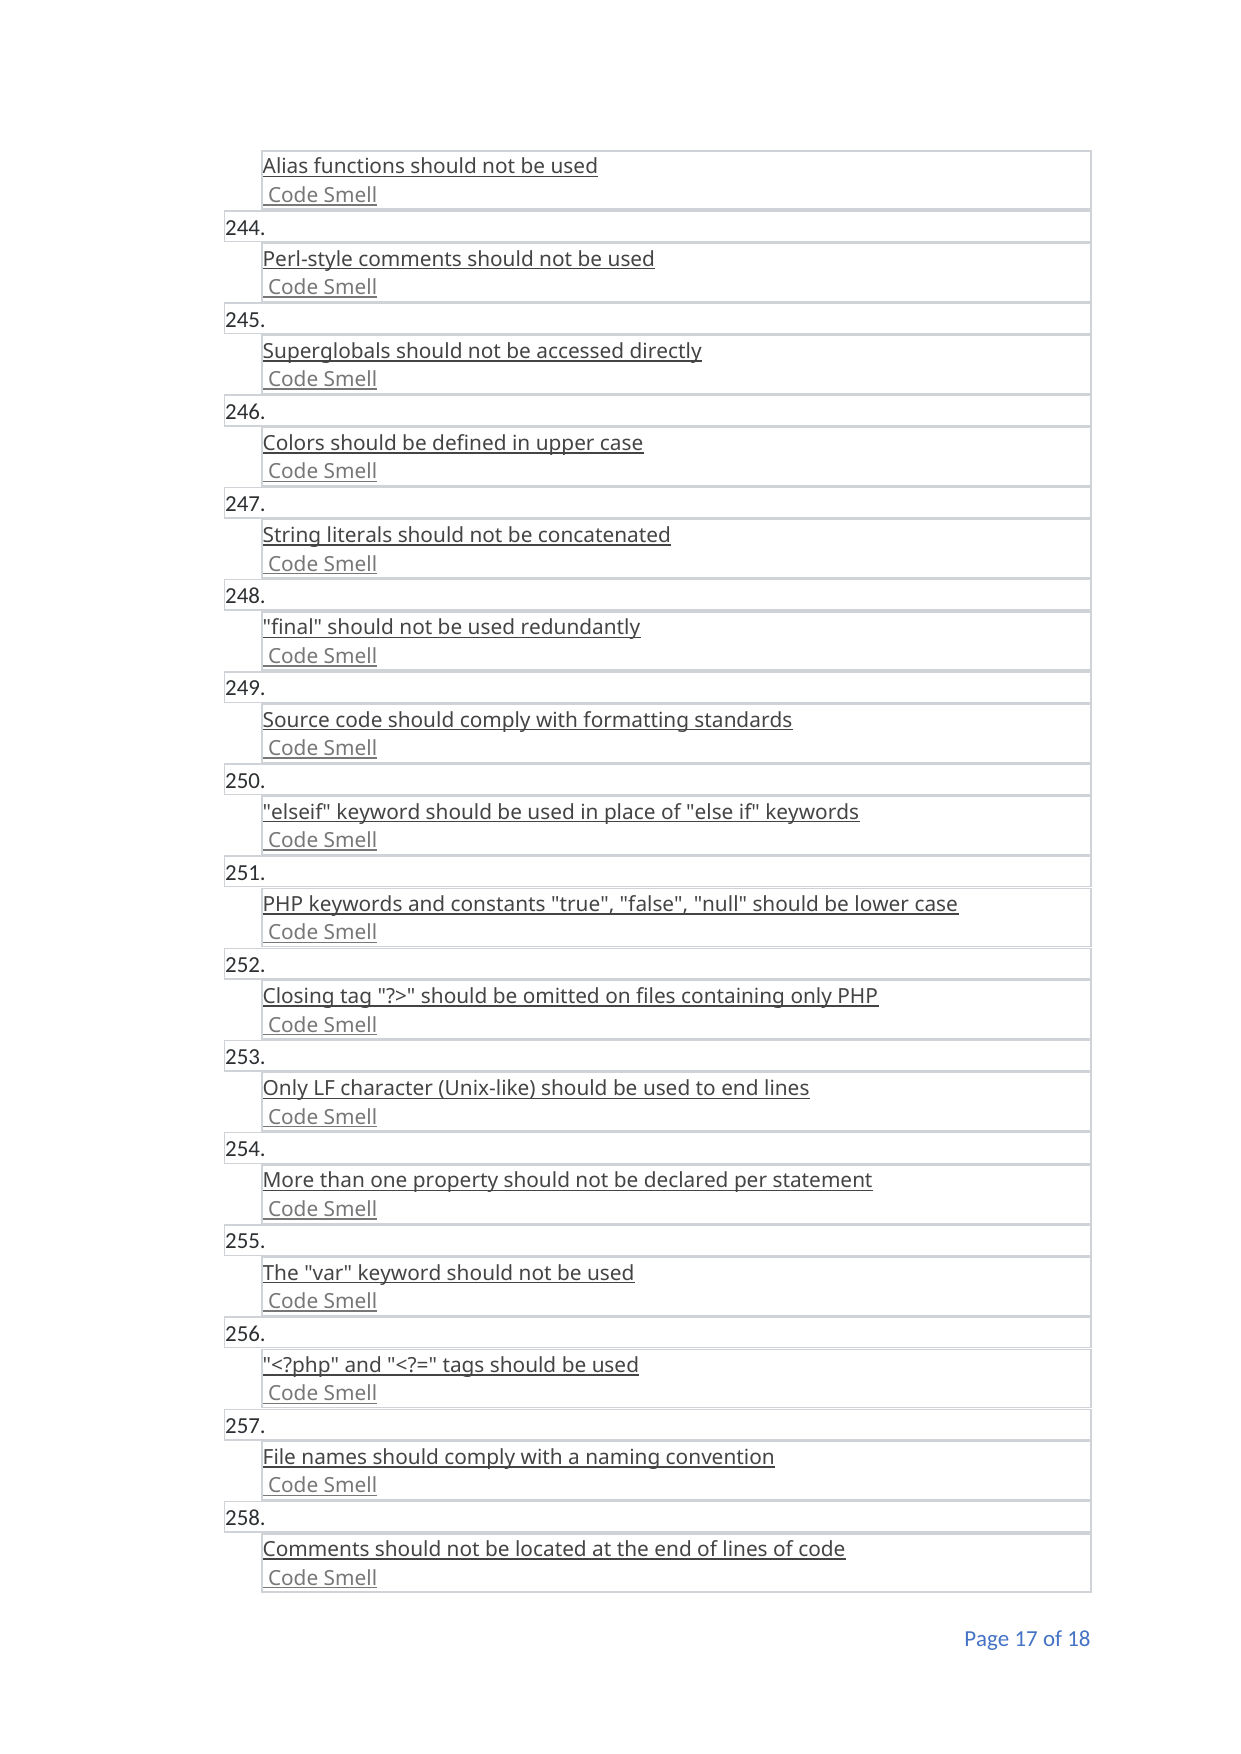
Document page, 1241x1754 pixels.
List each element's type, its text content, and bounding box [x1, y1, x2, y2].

list Code Smell [263, 916, 1090, 946]
list Code Smell [263, 732, 1090, 762]
list Code Smell [263, 178, 1090, 208]
subtitle Colors should be defined in upper case [263, 428, 1090, 455]
subtitle "elseif" keyword should be used in place of "else if" keywords [263, 797, 1090, 824]
subtitle Alias functions should not be used [263, 152, 1090, 178]
list Code Smell [263, 547, 1090, 577]
list Code Smell [263, 1192, 1090, 1223]
list Code Smell [263, 363, 1090, 393]
list Code Smell [263, 1469, 1090, 1499]
subtitle The "var" keyword should not be used [263, 1258, 1090, 1285]
list Code Smell [263, 1377, 1090, 1407]
subtitle "<?php" and "<?=" tags should be used [263, 1350, 1090, 1377]
subtitle Closing tag "?>" should be omitted on files containing only PHP [263, 981, 1090, 1008]
list Code Smell [263, 271, 1090, 301]
subtitle "final" should not be used redundantly [263, 613, 1090, 639]
subtitle Source code should comply with formatting standards [263, 705, 1090, 732]
list Code Smell [263, 1285, 1090, 1315]
subtitle Only LF character (Unix-like) should be used to end lines [263, 1073, 1090, 1100]
list Code Smell [263, 1008, 1090, 1038]
list Code Smell [263, 1100, 1090, 1130]
subtitle File names should comply with a naming convention [263, 1442, 1090, 1469]
subtitle PHP keywords and constants "true", "false", "null" should be lower case [263, 889, 1090, 916]
list Code Smell [263, 824, 1090, 854]
list Code Smell [263, 1561, 1090, 1591]
subtitle Perl-style comments should not be used [263, 244, 1090, 271]
list Code Smell [263, 639, 1090, 669]
list Code Smell [263, 455, 1090, 485]
subtitle More than one property should not be declared per statement [263, 1166, 1090, 1192]
subtitle Superglobals should not be accessed directly [263, 336, 1090, 363]
subtitle String literals should not be concatenated [263, 520, 1090, 547]
subtitle Comments should not be located at the end of lines of code [263, 1535, 1090, 1561]
